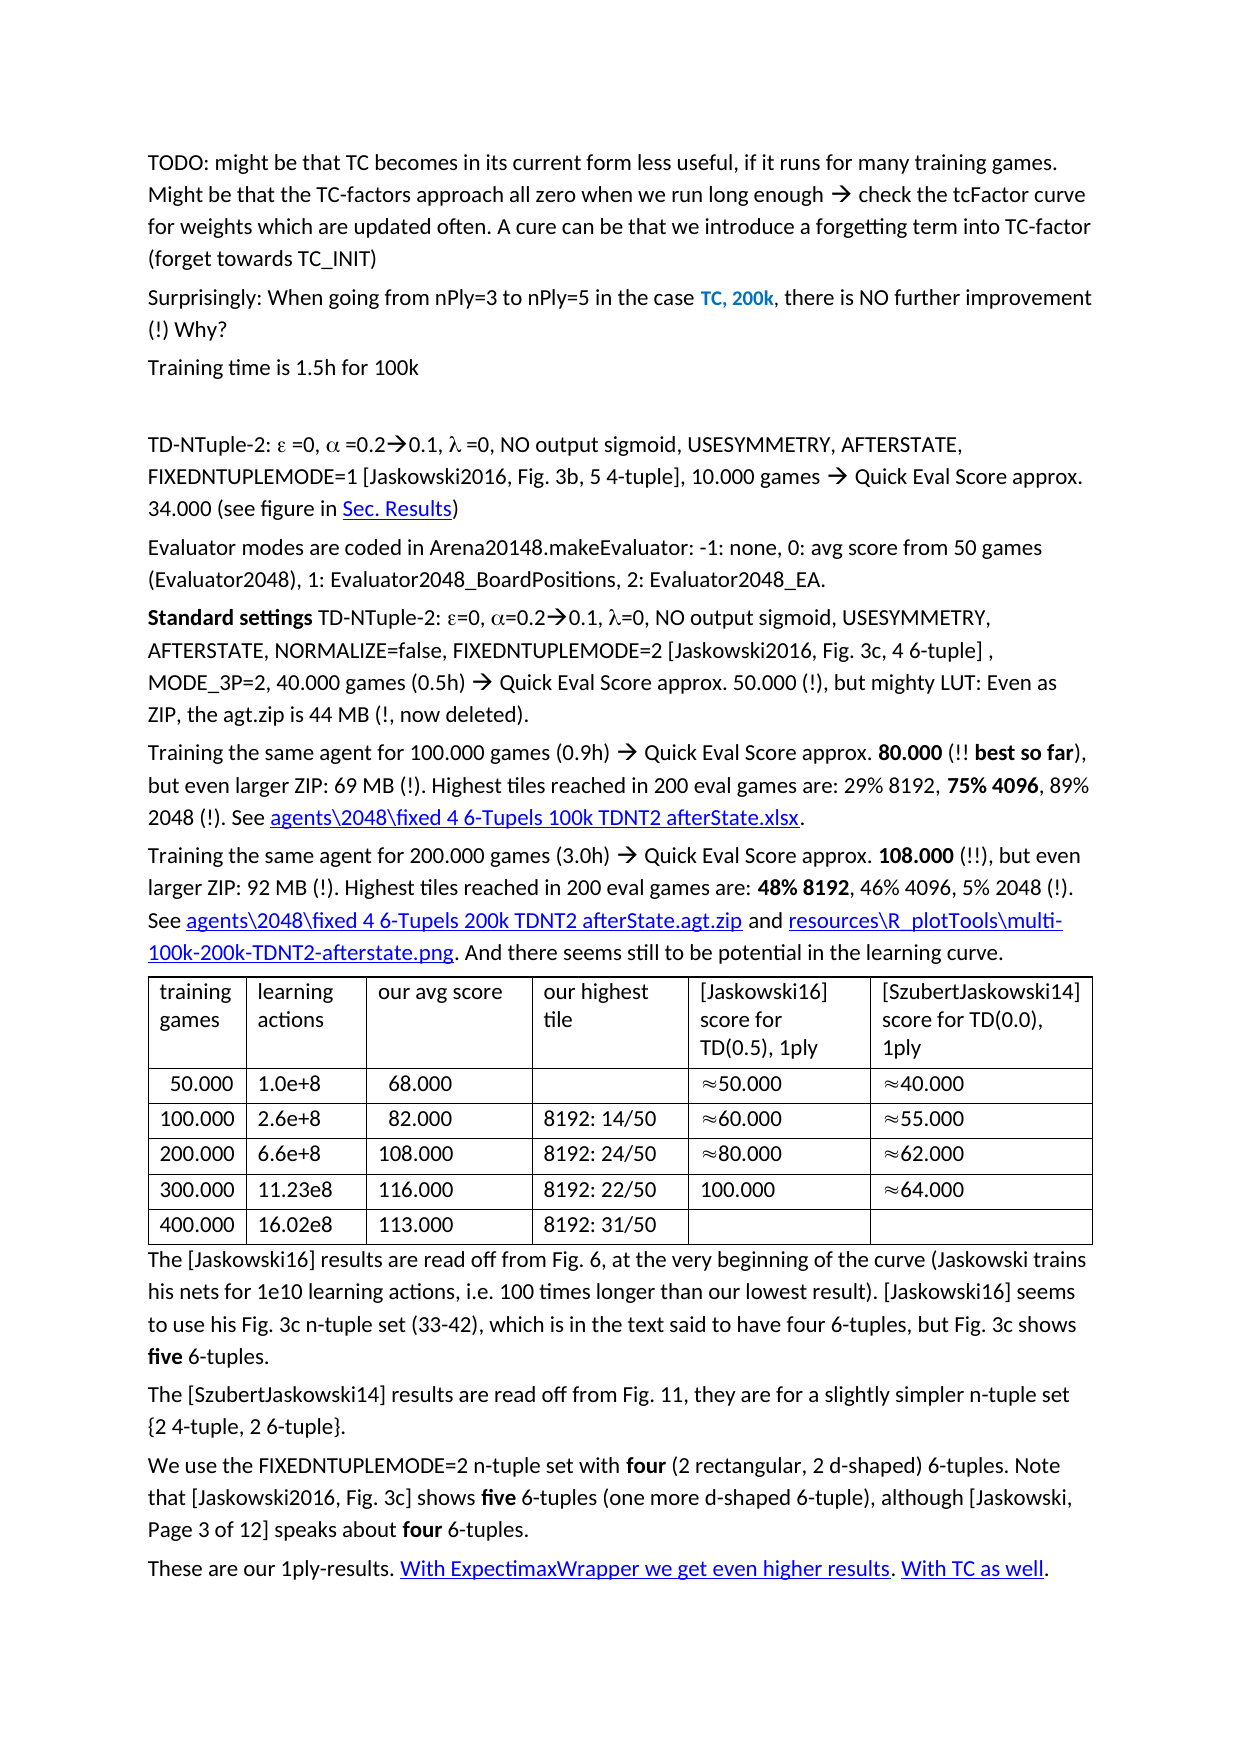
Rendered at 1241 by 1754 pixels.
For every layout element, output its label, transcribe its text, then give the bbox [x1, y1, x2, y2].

table_header our highest tile [533, 978, 688, 1068]
table_cell 8192: 14/50 [533, 1104, 688, 1138]
table_cell 8192: 24/50 [533, 1139, 688, 1174]
text Surprisingly: When going from nPly=3 to nPly=5 in the case TC, 200k, there is NO further improvement (!) Why? [148, 283, 1093, 343]
table_cell 400.000 [149, 1210, 246, 1244]
table_cell 113.000 [367, 1210, 532, 1244]
table_cell [689, 1210, 870, 1244]
table_cell 300.000 [149, 1175, 246, 1209]
table_header training games [149, 978, 246, 1068]
text Training the same agent for 200.000 games (3.0h) Quick Eval Score approx. 108.000 (!!), but even larger ZIP: 92 MB (!). Highest tiles reached in 200 eval games are: 48% 8192, 46% 4096, 5% 2048 (!). See agents\2048\fixed 4 6-Tupels 200k TDNT2 afterState.agt.zip and resources\R_plotTools\multi-100k-200k-TDNT2-afterstate.png. And there seems still to be potential in the learning curve. [148, 841, 1093, 966]
text Training the same agent for 100.000 games (0.9h) Quick Eval Score approx. 80.000 (!! best so far), but even larger ZIP: 69 MB (!). Highest tiles reached in 200 eval games are: 29% 8192, 75% 4096, 89% 2048 (!). See agents\2048\fixed 4 6-Tupels 100k TDNT2 afterState.xlsx. [148, 738, 1093, 831]
table_cell 11.23e8 [247, 1175, 366, 1209]
text Standard settings TD-NTuple-2: =0, =0.20.1, =0, NO output sigmoid, USESYMMETRY, AFTERSTATE, NORMALIZE=false, FIXEDNTUPLEMODE=2 [Jaskowski2016, Fig. 3c, 4 6-tuple] , MODE_3P=2, 40.000 games (0.5h) Quick Eval Score approx. 50.000 (!), but mighty LUT: Even as ZIP, the agt.zip is 44 MB (!, now deleted). [148, 603, 1093, 728]
text Evaluator modes are coded in Arena20148.makeEvaluator: -1: none, 0: avg score from 50 games (Evaluator2048), 1: Evaluator2048_BoardPositions, 2: Evaluator2048_EA. [148, 533, 1093, 593]
table_cell 2.6e+8 [247, 1104, 366, 1138]
table_cell 6.6e+8 [247, 1139, 366, 1174]
table_cell 68.000 [367, 1069, 532, 1103]
table_cell 62.000 [871, 1139, 1092, 1174]
table_cell 55.000 [871, 1104, 1092, 1138]
table_header [Jaskowski16] score for TD(0.5), 1ply [689, 978, 870, 1068]
text The [SzubertJaskowski14] results are read off from Fig. 11, they are for a slightly simpler n-tuple set {2 4-tuple, 2 6-tuple}. [148, 1380, 1093, 1441]
table_header [SzubertJaskowski14] score for TD(0.0), 1ply [871, 978, 1092, 1068]
table_cell 50.000 [689, 1069, 870, 1103]
table_cell 64.000 [871, 1175, 1092, 1209]
table_cell 40.000 [871, 1069, 1092, 1103]
table_cell 80.000 [689, 1139, 870, 1174]
table_cell 116.000 [367, 1175, 532, 1209]
text Training time is 1.5h for 100k [148, 353, 1093, 381]
table_header our avg score [367, 978, 532, 1068]
table_header learning actions [247, 978, 366, 1068]
table_cell [533, 1069, 688, 1103]
table_cell 8192: 31/50 [533, 1210, 688, 1244]
table_cell 50.000 [149, 1069, 246, 1103]
table_cell [871, 1210, 1092, 1244]
table_cell 100.000 [689, 1175, 870, 1209]
table_cell 200.000 [149, 1139, 246, 1174]
table_cell 82.000 [367, 1104, 532, 1138]
table_cell 108.000 [367, 1139, 532, 1174]
table_cell 8192: 22/50 [533, 1175, 688, 1209]
text The [Jaskowski16] results are read off from Fig. 6, at the very beginning of the curve (Jaskowski trains his nets for 1e10 learning actions, i.e. 100 times longer than our lowest result). [Jaskowski16] seems to use his Fig. 3c n-tuple set (33-42), which is in the text said to have four 6-tuples, but Fig. 3c shows five 6-tuples. [148, 1245, 1093, 1370]
table_cell 60.000 [689, 1104, 870, 1138]
text TD-NTuple-2: =0, =0.20.1, =0, NO output sigmoid, USESYMMETRY, AFTERSTATE, FIXEDNTUPLEMODE=1 [Jaskowski2016, Fig. 3b, 5 4-tuple], 10.000 games Quick Eval Score approx. 34.000 (see figure in Sec. Results) [148, 430, 1093, 522]
text We use the FIXEDNTUPLEMODE=2 n-tuple set with four (2 rectangular, 2 d-shaped) 6-tuples. Note that [Jaskowski2016, Fig. 3c] shows five 6-tuples (one more d-shaped 6-tuple), although [Jaskowski, Page 3 of 12] speaks about four 6-tuples. [148, 1451, 1093, 1543]
table_cell 1.0e+8 [247, 1069, 366, 1103]
table_cell 100.000 [149, 1104, 246, 1138]
text These are our 1ply-results. With ExpectimaxWrapper we get even higher results. With TC as well. [148, 1554, 1093, 1582]
table_cell 16.02e8 [247, 1210, 366, 1244]
